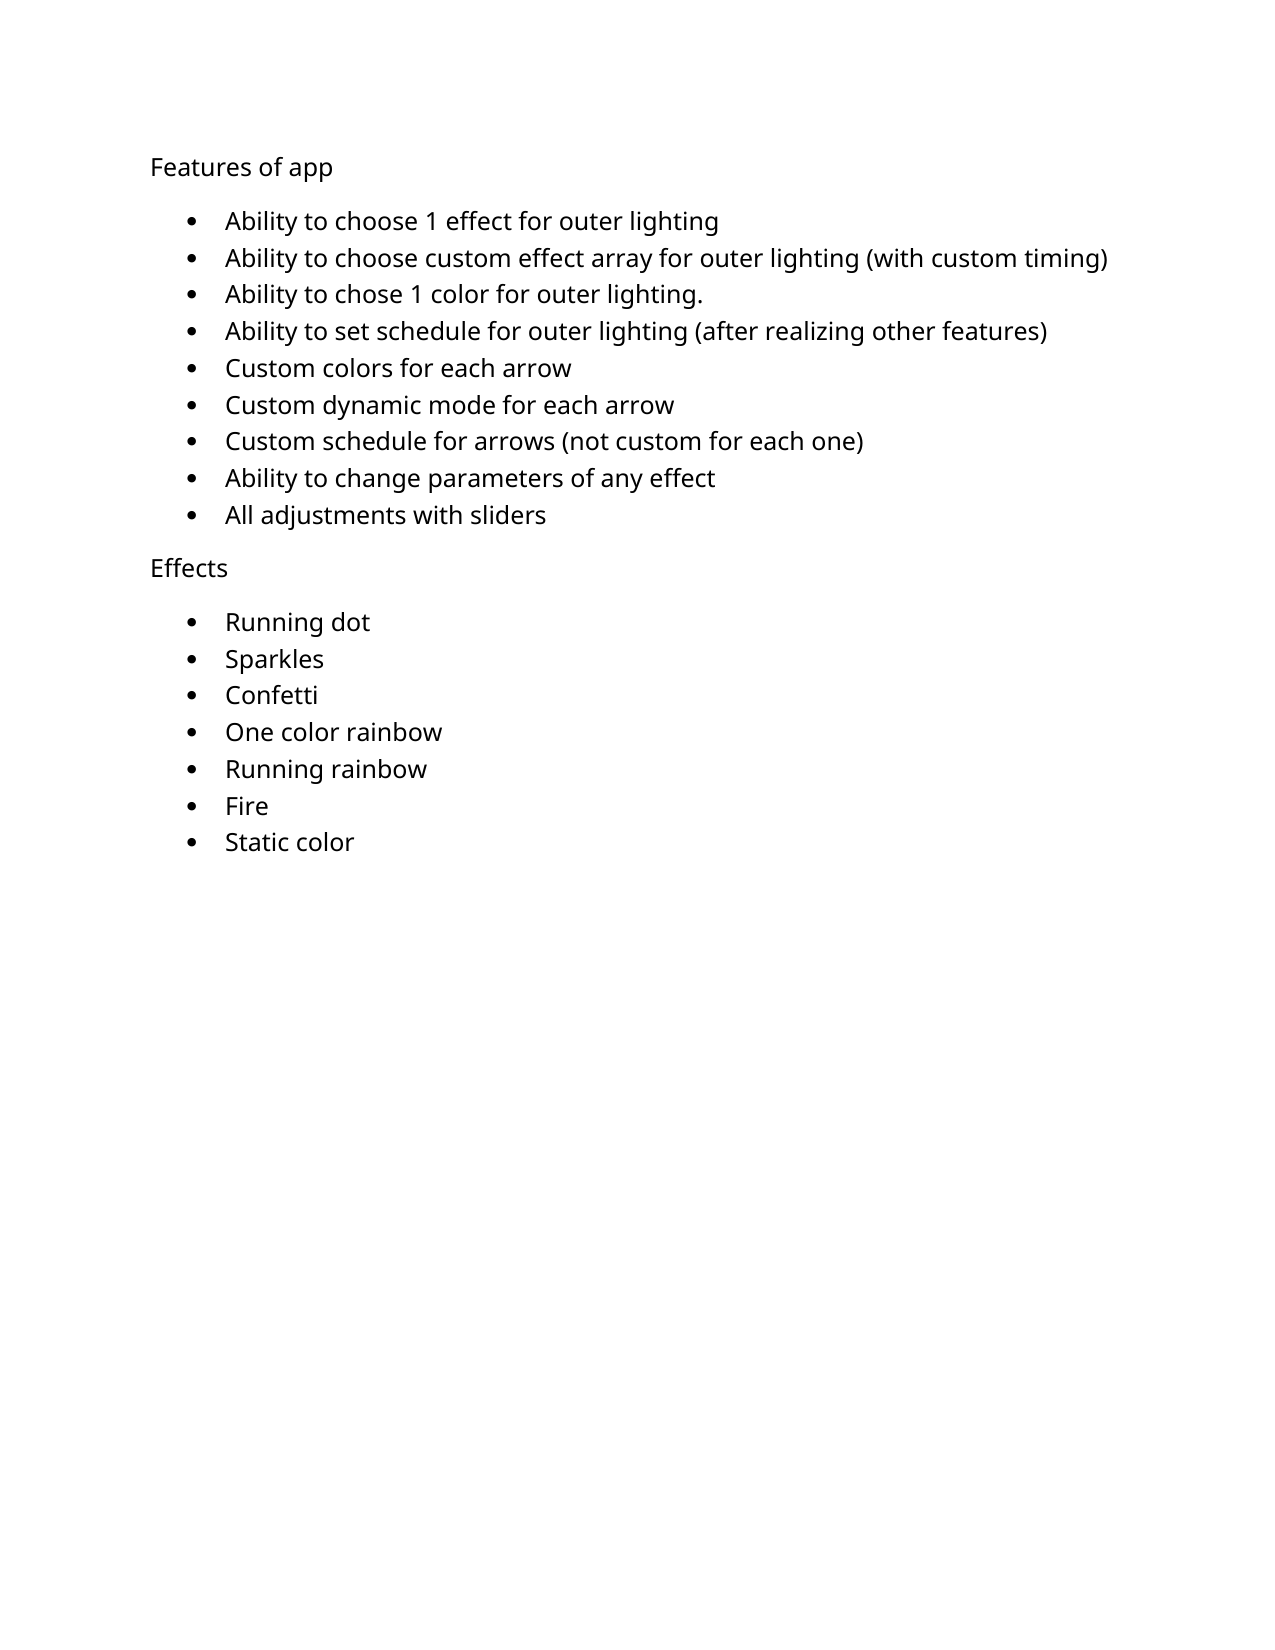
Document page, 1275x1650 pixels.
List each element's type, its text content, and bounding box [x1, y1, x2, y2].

list Custom schedule for arrows (not custom for each one) [187, 424, 1125, 458]
list One color rainbow [187, 715, 1125, 749]
list Running dot [187, 604, 1125, 638]
list Ability to set schedule for outer lighting (after realizing other features) [187, 314, 1125, 348]
list Static color [187, 825, 1125, 859]
list Custom dynamic mode for each arrow [187, 387, 1125, 421]
list Ability to change parameters of any effect [187, 461, 1125, 495]
list Confetti [187, 678, 1125, 712]
list Ability to choose custom effect array for outer lighting (with custom timing) [187, 240, 1125, 274]
list Running rainbow [187, 752, 1125, 786]
list Ability to chose 1 color for outer lighting. [187, 277, 1125, 311]
list Ability to choose 1 effect for outer lighting [187, 203, 1125, 237]
list Sparkles [187, 641, 1125, 675]
text Features of app [150, 150, 1125, 184]
list Fire [187, 788, 1125, 822]
list All adjustments with sliders [187, 498, 1125, 532]
list Custom colors for each arrow [187, 351, 1125, 384]
text Effects [150, 551, 1125, 585]
